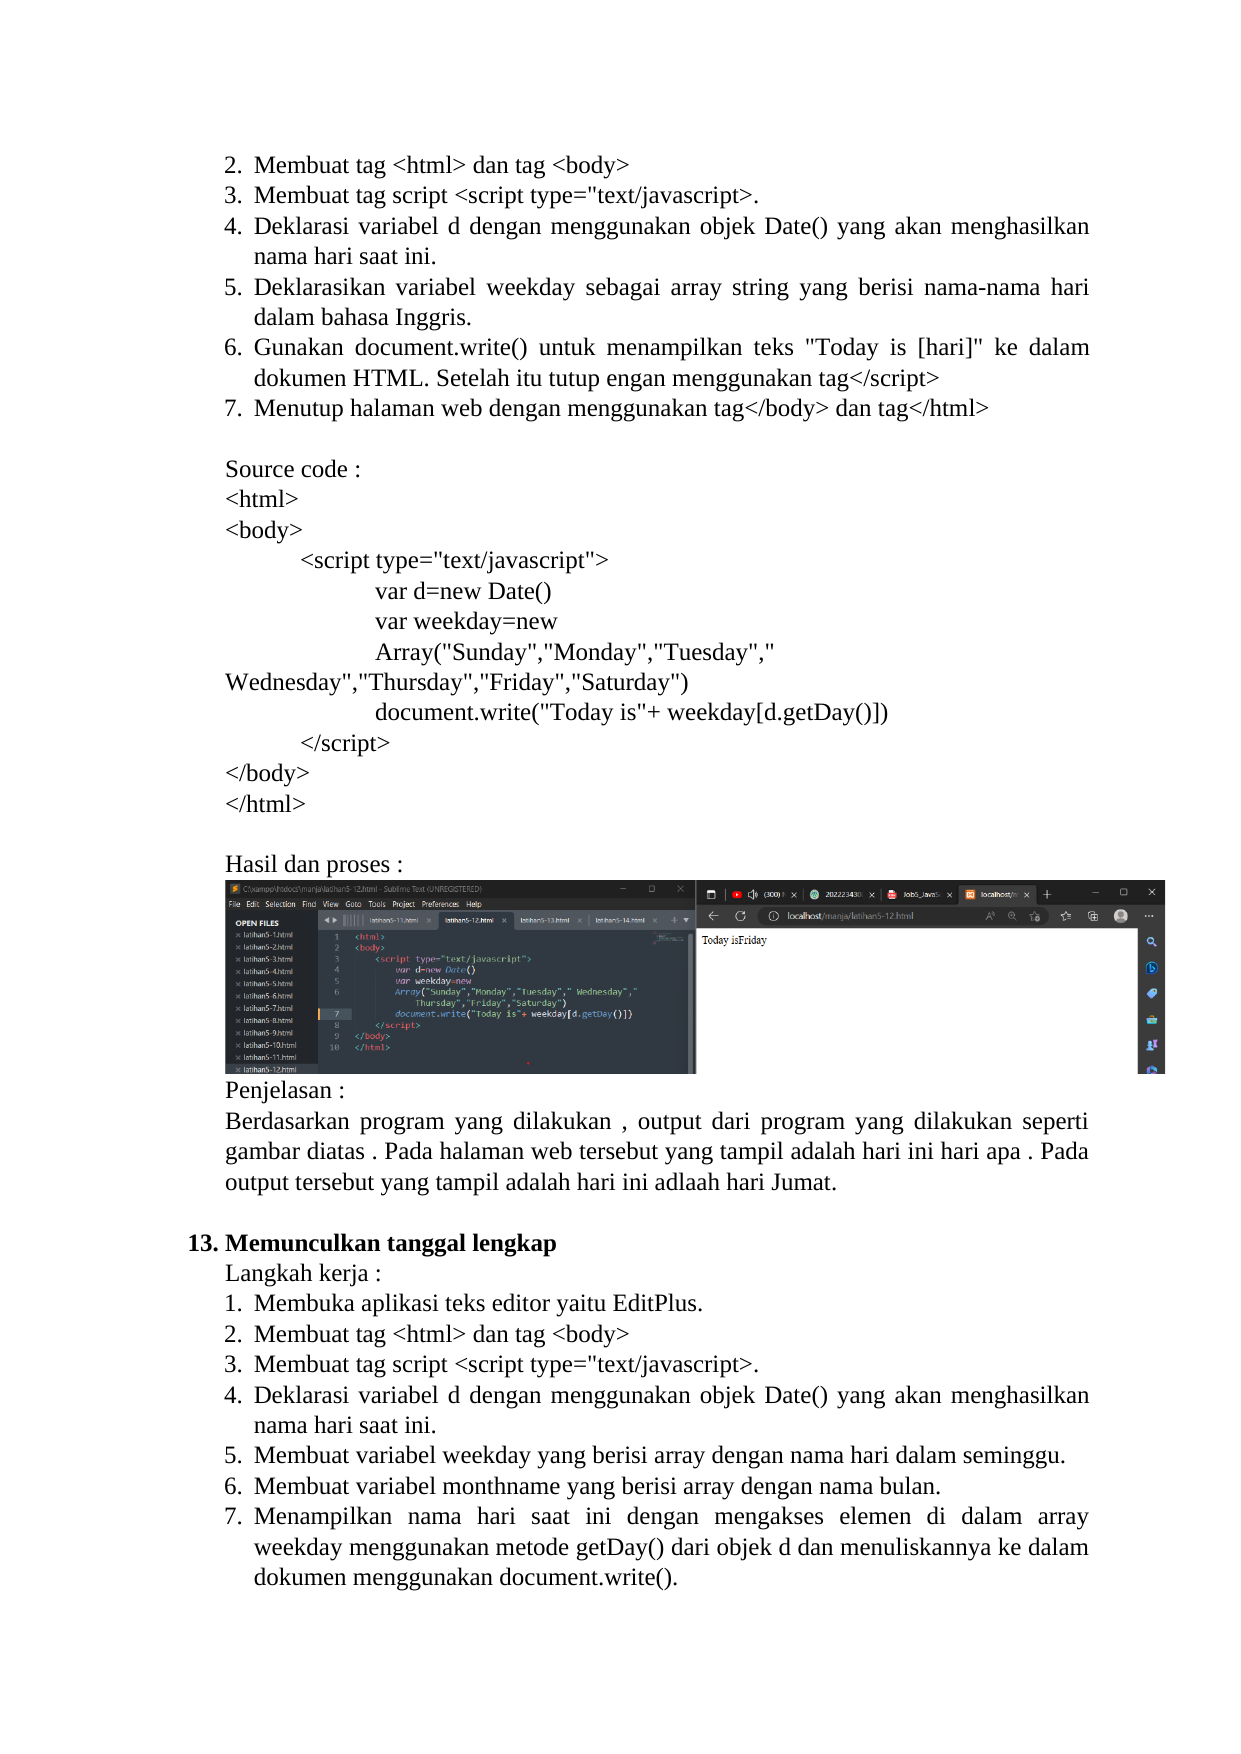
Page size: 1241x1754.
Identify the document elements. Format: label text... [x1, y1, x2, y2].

list Membuat tag script <script type="text/javascript>. [224, 1349, 1090, 1378]
picture [225, 880, 1166, 1074]
list Berdasarkan program yang dilakukan , output dari program yang dilakukan seperti gambar diatas . Pada halaman web tersebut yang tampil adalah hari ini hari apa . Pada output tersebut yang tampil adalah hari ini adlaah hari Jumat. [225, 1106, 1090, 1196]
list <body> [225, 515, 1090, 544]
list Membuka aplikasi teks editor yaitu EditPlus. [224, 1288, 1090, 1317]
list </body> [225, 758, 1090, 787]
list <html> [225, 484, 1090, 513]
list Langkah kerja : [225, 1258, 1090, 1287]
list </script> [225, 728, 1090, 757]
list Membuat variabel monthname yang berisi array dengan nama bulan. [224, 1471, 1090, 1500]
list Hasil dan proses : [225, 849, 1090, 878]
list <script type="text/javascript"> [225, 545, 1090, 574]
list Memunculkan tanggal lengkap [187, 1228, 1090, 1256]
list Array("Sunday","Monday","Tuesday"," Wednesday","Thursday","Friday","Saturday") [225, 637, 1090, 696]
list Membuat tag script <script type="text/javascript>. [224, 180, 1090, 209]
list Deklarasi variabel d dengan menggunakan objek Date() yang akan menghasilkan nama hari saat ini. [224, 211, 1090, 270]
list Membuat variabel weekday yang berisi array dengan nama hari dalam seminggu. [224, 1441, 1090, 1469]
list Deklarasi variabel d dengan menggunakan objek Date() yang akan menghasilkan nama hari saat ini. [224, 1380, 1090, 1439]
list Deklarasikan variabel weekday sebagai array string yang berisi nama-nama hari dalam bahasa Inggris. [224, 272, 1090, 331]
list </html> [225, 789, 1090, 817]
list Gunakan document.write() untuk menampilkan teks "Today is [hari]" ke dalam dokumen HTML. Setelah itu tutup engan menggunakan tag</script> [224, 332, 1090, 392]
list var weekday=new [225, 606, 1090, 635]
list Menampilkan nama hari saat ini dengan mengakses elemen di dalam array weekday menggunakan metode getDay() dari objek d dan menuliskannya ke dalam dokumen menggunakan document.write(). [224, 1501, 1090, 1591]
list Membuat tag <html> dan tag <body> [224, 1319, 1090, 1348]
list Penjelasan : [225, 1076, 1090, 1104]
list Menutup halaman web dengan menggunakan tag</body> dan tag</html> [224, 393, 1090, 422]
list document.write("Today is"+ weekday[d.getDay()]) [225, 697, 1090, 726]
list var d=new Date() [225, 576, 1090, 604]
list Membuat tag <html> dan tag <body> [224, 150, 1090, 179]
list Source code : [225, 454, 1090, 483]
